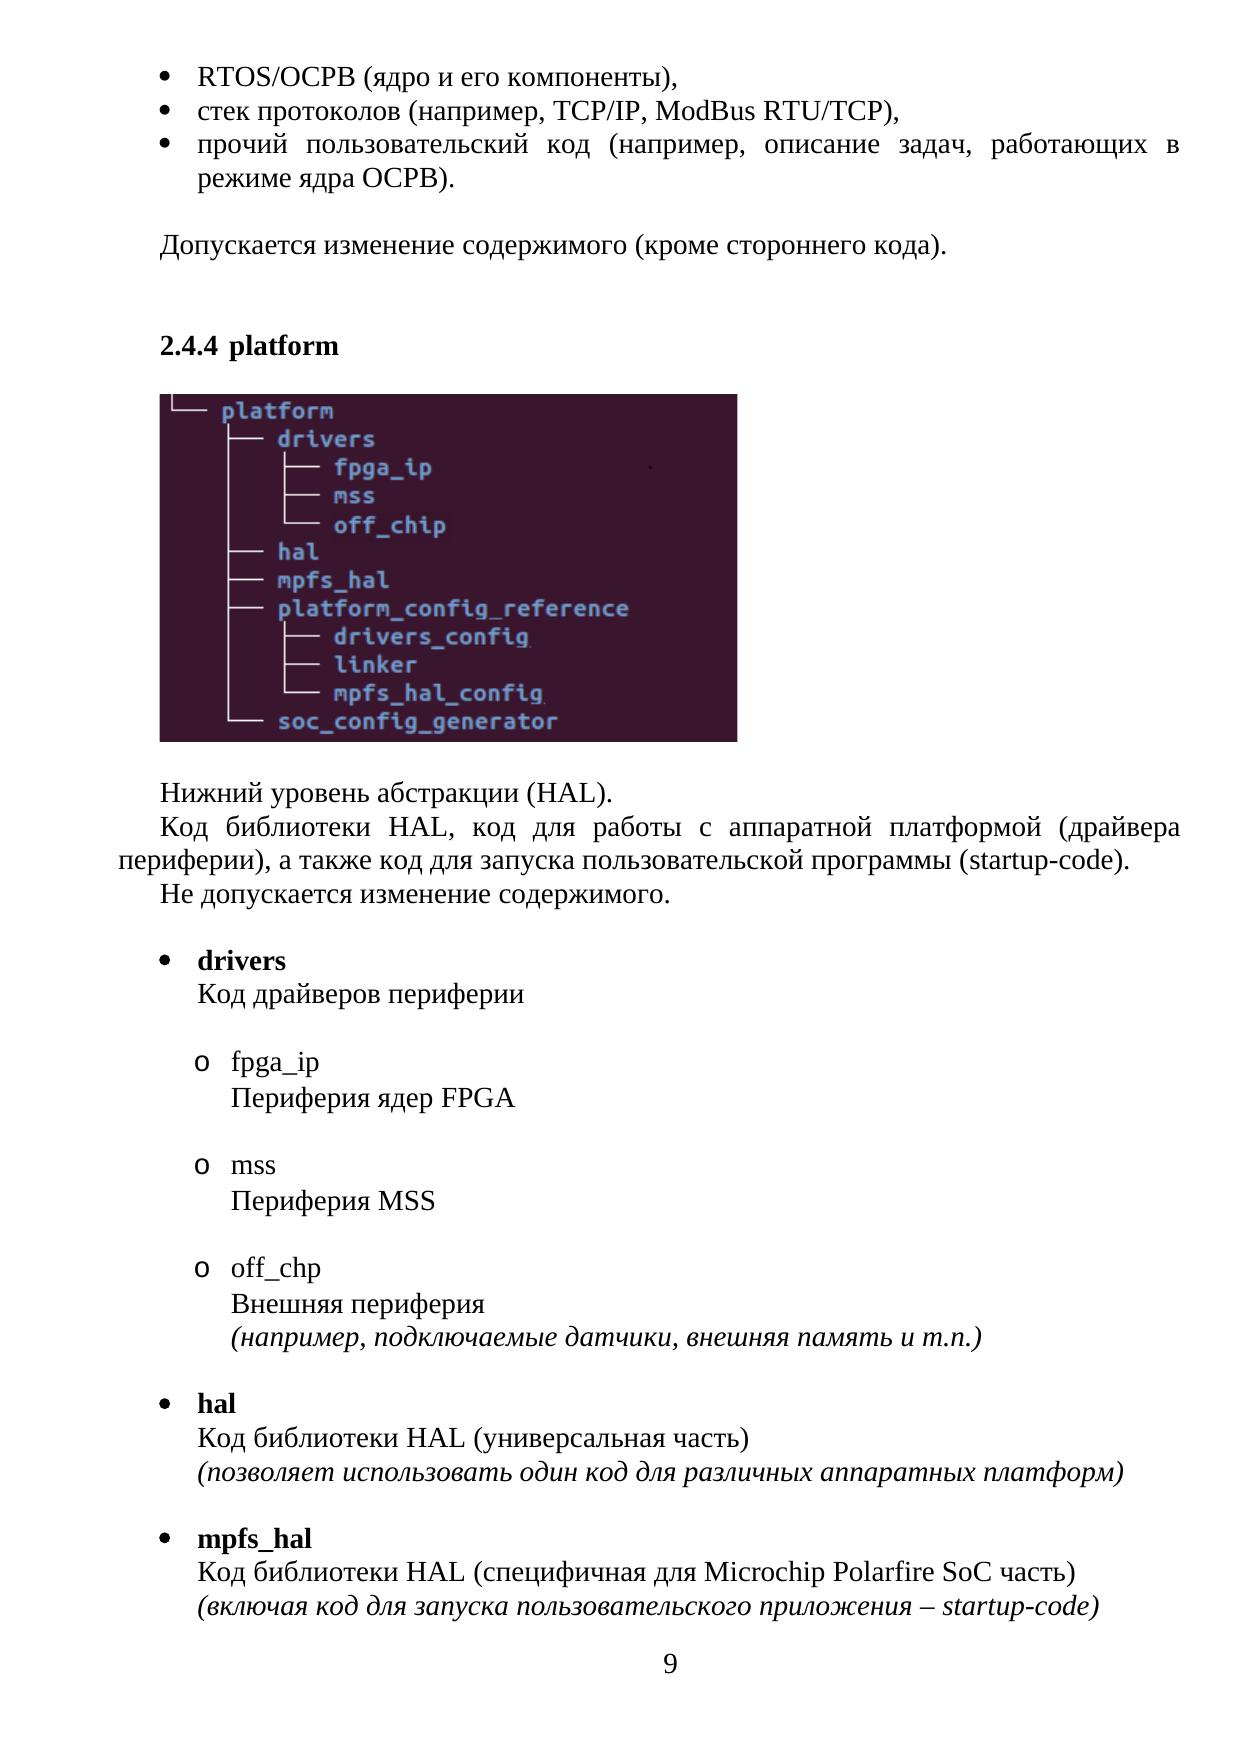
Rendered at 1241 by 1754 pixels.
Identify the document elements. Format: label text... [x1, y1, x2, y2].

list Код драйверов периферии [197, 977, 1181, 1010]
list off_chp [193, 1250, 1181, 1286]
list drivers [159, 943, 1181, 977]
list Периферия ядер FPGA [231, 1080, 1181, 1113]
list (включая код для запуска пользовательского приложения – startup-code) [197, 1588, 1181, 1622]
list стек протоколов (например, TCP/IP, ModBus RTU/TCP), [159, 93, 1181, 126]
subtitle platform [118, 328, 1181, 361]
list fpga_ip [193, 1044, 1181, 1080]
text Не допускается изменение содержимого. [118, 876, 1181, 909]
list Внешняя периферия [231, 1286, 1181, 1319]
list Код библиотеки HAL (специфичная для Microchip Polarfire SoC часть) [197, 1554, 1181, 1588]
list mpfs_hal [159, 1521, 1181, 1554]
text Нижний уровень абстракции (HAL). [118, 775, 1181, 809]
list (например, подключаемые датчики, внешняя память и т.п.) [231, 1319, 1181, 1353]
list Код библиотеки HAL (универсальная часть) [197, 1420, 1181, 1454]
list RTOS/ОСРВ (ядро и его компоненты), [159, 59, 1181, 93]
picture [159, 394, 738, 742]
list mss [193, 1147, 1181, 1183]
list Периферия MSS [231, 1183, 1181, 1216]
text Код библиотеки HAL, код для работы с аппаратной платформой (драйвера периферии), а также код для запуска пользовательской программы (startup-code). [118, 809, 1181, 876]
list hal [159, 1387, 1181, 1420]
list (позволяет использовать один код для различных аппаратных платформ) [197, 1454, 1181, 1487]
list прочий пользовательский код (например, описание задач, работающих в режиме ядра ОСРВ). [159, 126, 1181, 193]
text Допускается изменение содержимого (кроме стороннего кода). [118, 227, 1181, 261]
